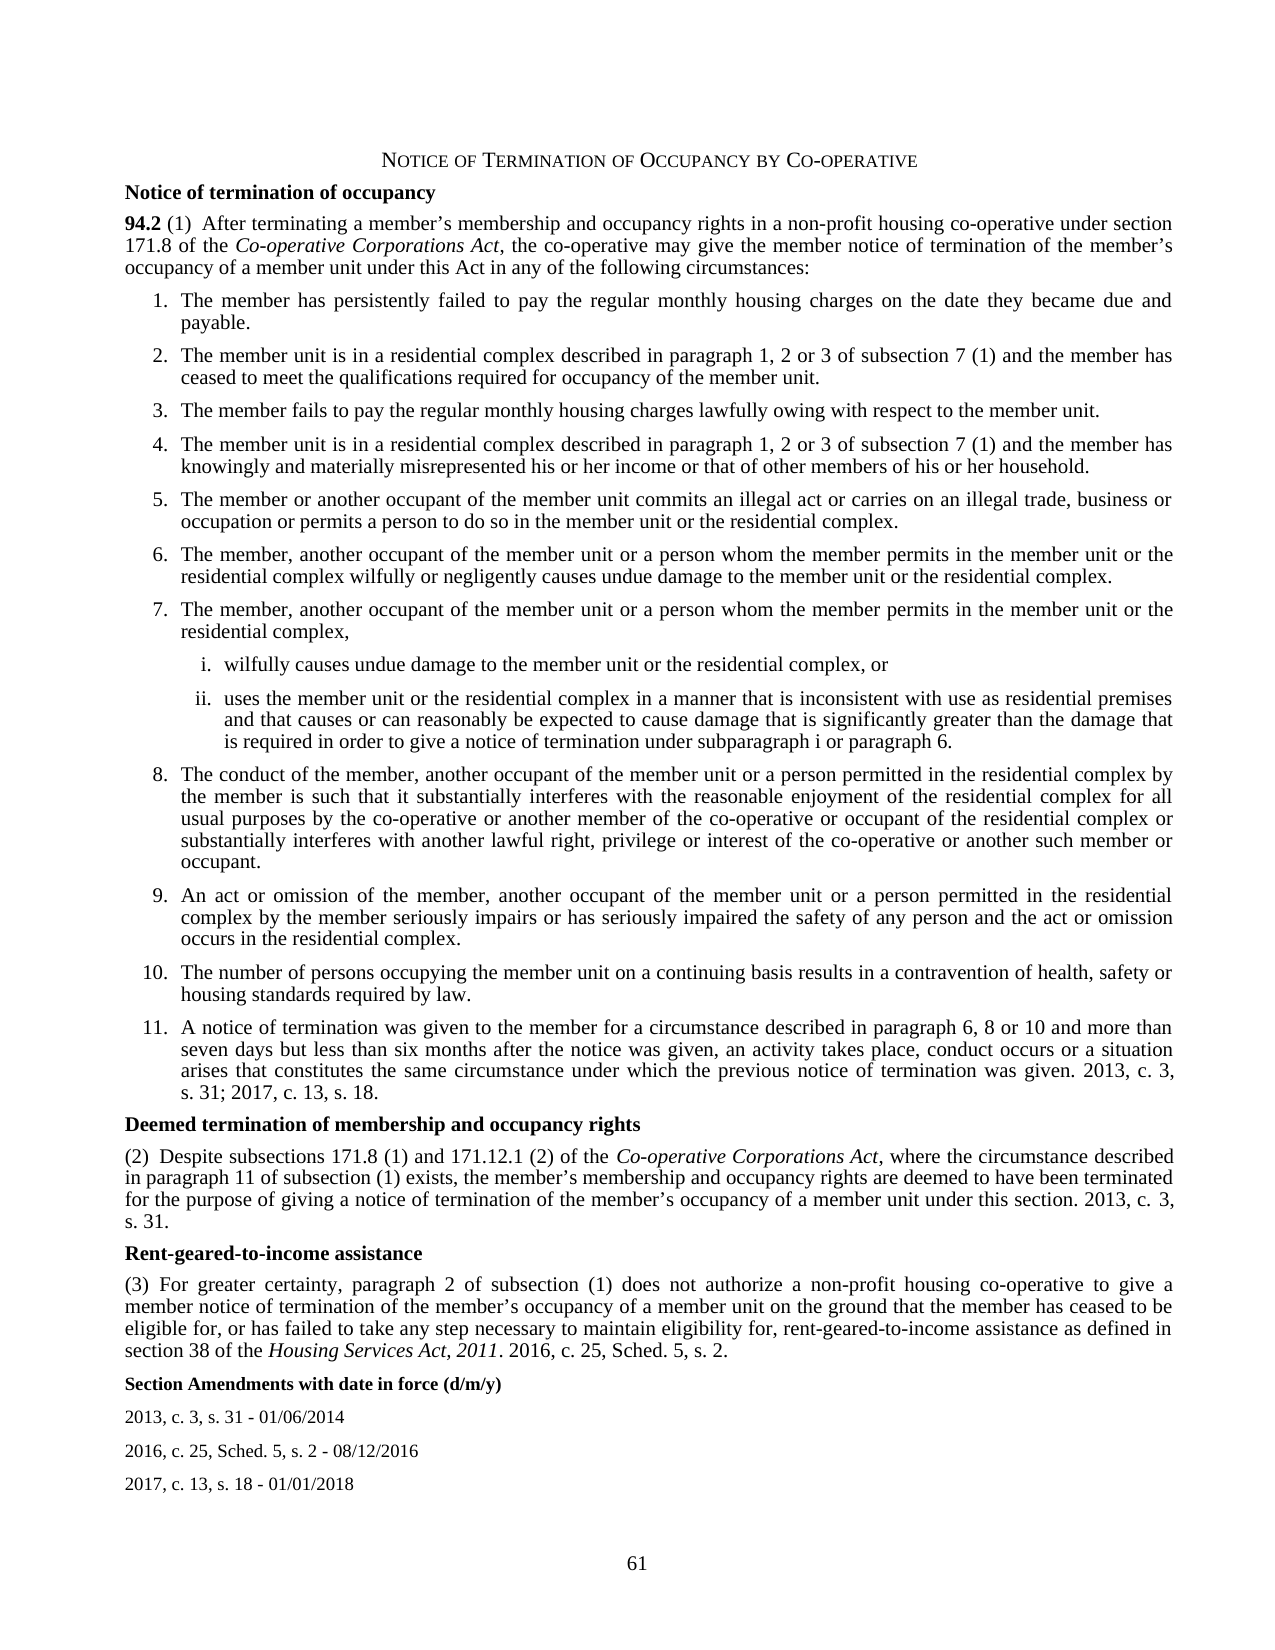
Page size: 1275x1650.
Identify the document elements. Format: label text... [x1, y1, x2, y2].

text 7. The member, another occupant of the member unit or a person whom the member permits in the member unit or the residential complex, [124, 599, 1174, 643]
text 2017, c. 13, s. 18 - 01/01/2018 [124, 1473, 1174, 1495]
text (2) Despite subsections 171.8 (1) and 171.12.1 (2) of the Co-operative Corporations Act, where the circumstance described in paragraph 11 of subsection (1) exists, the member’s membership and occupancy rights are deemed to have been terminated for the purpose of giving a notice of termination of the member’s occupancy of a member unit under this section. 2013, c. 3, s. 31. [124, 1146, 1174, 1233]
text Rent-geared-to-income assistance [124, 1245, 1174, 1264]
text 3. The member fails to pay the regular monthly housing charges lawfully owing with respect to the member unit. [124, 401, 1174, 422]
text 2. The member unit is in a residential complex described in paragraph 1, 2 or 3 of subsection 7 (1) and the member has ceased to meet the qualifications required for occupancy of the member unit. [124, 345, 1174, 389]
subtitle Notice of Termination of Occupancy by Co-operative [124, 150, 1174, 172]
text ii. uses the member unit or the residential complex in a manner that is inconsistent with use as residential premises and that causes or can reasonably be expected to cause damage that is significantly greater than the damage that is required in order to give a notice of termination under subparagraph i or paragraph 6. [124, 688, 1174, 753]
text 1. The member has persistently failed to pay the regular monthly housing charges on the date they became due and payable. [124, 290, 1174, 334]
text i. wilfully causes undue damage to the member unit or the residential complex, or [124, 654, 1174, 676]
text 4. The member unit is in a residential complex described in paragraph 1, 2 or 3 of subsection 7 (1) and the member has knowingly and materially misrepresented his or her income or that of other members of his or her household. [124, 434, 1174, 477]
text 8. The conduct of the member, another occupant of the member unit or a person permitted in the residential complex by the member is such that it substantially interferes with the reasonable enjoyment of the residential complex for all usual purposes by the co-operative or another member of the co-operative or occupant of the residential complex or substantially interferes with another lawful right, privilege or interest of the co-operative or another such member or occupant. [124, 764, 1174, 873]
text 94.2 (1) After terminating a member’s membership and occupancy rights in a non-profit housing co-operative under section 171.8 of the Co-operative Corporations Act, the co-operative may give the member notice of termination of the member’s occupancy of a member unit under this Act in any of the following circumstances: [124, 213, 1174, 279]
text 2016, c. 25, Sched. 5, s. 2 - 08/12/2016 [124, 1440, 1174, 1461]
text Notice of termination of occupancy [124, 184, 1174, 203]
text 2013, c. 3, s. 31 - 01/06/2014 [124, 1406, 1174, 1428]
text Section Amendments with date in force (d/m/y) [124, 1373, 1174, 1395]
text Deemed termination of membership and occupancy rights [124, 1116, 1174, 1135]
text 10. The number of persons occupying the member unit on a continuing basis results in a contravention of health, safety or housing standards required by law. [124, 962, 1174, 1005]
text 11. A notice of termination was given to the member for a circumstance described in paragraph 6, 8 or 10 and more than seven days but less than six months after the notice was given, an activity takes place, conduct occurs or a situation arises that constitutes the same circumstance under which the previous notice of termination was given. 2013, c. 3, s. 31; 2017, c. 13, s. 18. [124, 1017, 1174, 1104]
text (3) For greater certainty, paragraph 2 of subsection (1) does not authorize a non-profit housing co-operative to give a member notice of termination of the member’s occupancy of a member unit on the ground that the member has ceased to be eligible for, or has failed to take any step necessary to maintain eligibility for, rent-geared-to-income assistance as defined in section 38 of the Housing Services Act, 2011. 2016, c. 25, Sched. 5, s. 2. [124, 1274, 1174, 1361]
text 6. The member, another occupant of the member unit or a person whom the member permits in the member unit or the residential complex wilfully or negligently causes undue damage to the member unit or the residential complex. [124, 544, 1174, 588]
text 5. The member or another occupant of the member unit commits an illegal act or carries on an illegal trade, business or occupation or permits a person to do so in the member unit or the residential complex. [124, 489, 1174, 532]
text 9. An act or omission of the member, another occupant of the member unit or a person permitted in the residential complex by the member seriously impairs or has seriously impaired the safety of any person and the act or omission occurs in the residential complex. [124, 885, 1174, 950]
